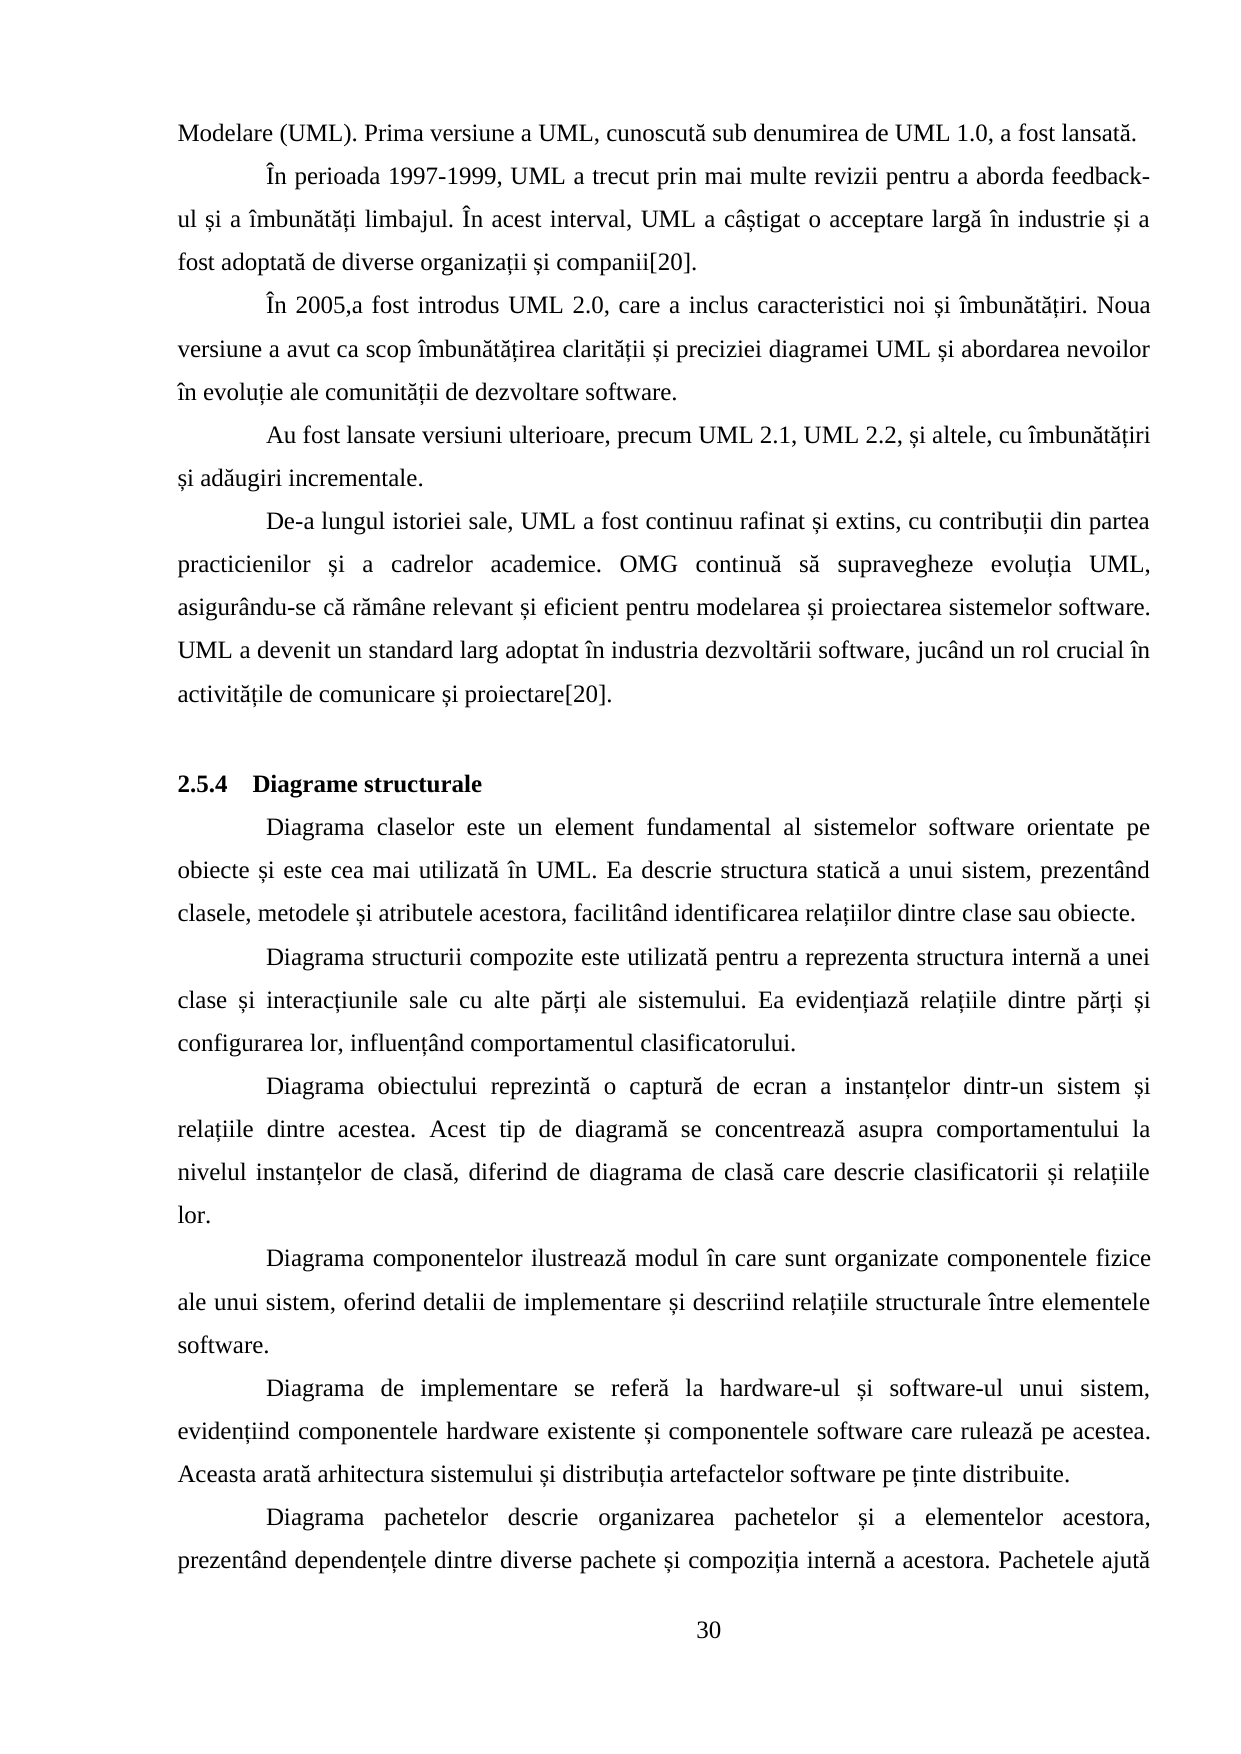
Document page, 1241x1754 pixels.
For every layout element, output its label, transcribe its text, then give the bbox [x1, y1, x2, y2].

text Diagrama obiectului reprezintă o captură de ecran a instanțelor dintr-un sistem și relațiile dintre acestea. Acest tip de diagramă se concentrează asupra comportamentului la nivelul instanțelor de clasă, diferind de diagrama de clasă care descrie clasificatorii și relațiile lor. [177, 1071, 1152, 1229]
text Diagrama claselor este un element fundamental al sistemelor software orientate pe obiecte și este cea mai utilizată în UML. Ea descrie structura statică a unui sistem, prezentând clasele, metodele și atributele acestora, facilitând identificarea relațiilor dintre clase sau obiecte. [177, 812, 1152, 927]
text În perioada 1997-1999, UML a trecut prin mai multe revizii pentru a aborda feedback-ul și a îmbunătăți limbajul. În acest interval, UML a câștigat o acceptare largă în industrie și a fost adoptată de diverse organizații și companii[20]. [177, 161, 1152, 276]
text În 2005,a fost introdus UML 2.0, care a inclus caracteristici noi și îmbunătățiri. Noua versiune a avut ca scop îmbunătățirea clarității și preciziei diagramei UML și abordarea nevoilor în evoluție ale comunității de dezvoltare software. [177, 291, 1152, 406]
text Diagrama componentelor ilustrează modul în care sunt organizate componentele fizice ale unui sistem, oferind detalii de implementare și descriind relațiile structurale între elementele software. [177, 1243, 1152, 1358]
text Diagrama structurii compozite este utilizată pentru a reprezenta structura internă a unei clase și interacțiunile sale cu alte părți ale sistemului. Ea evidențiază relațiile dintre părți și configurarea lor, influențând comportamentul clasificatorului. [177, 942, 1152, 1057]
text De-a lungul istoriei sale, UML a fost continuu rafinat și extins, cu contribuții din partea practicienilor și a cadrelor academice. OMG continuă să supravegheze evoluția UML, asigurându-se că rămâne relevant și eficient pentru modelarea și proiectarea sistemelor software. UML a devenit un standard larg adoptat în industria dezvoltării software, jucând un rol crucial în activitățile de comunicare și proiectare[20]. [177, 506, 1152, 707]
text Au fost lansate versiuni ulterioare, precum UML 2.1, UML 2.2, și altele, cu îmbunătățiri și adăugiri incrementale. [177, 420, 1152, 492]
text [177, 118, 1152, 147]
text Diagrama de implementare se referă la hardware-ul și software-ul unui sistem, evidențiind componentele hardware existente și componentele software care rulează pe acestea. Aceasta arată arhitectura sistemului și distribuția artefactelor software pe ținte distribuite. [177, 1373, 1152, 1488]
subtitle Diagrame structurale [177, 769, 1152, 798]
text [177, 1502, 1152, 1574]
